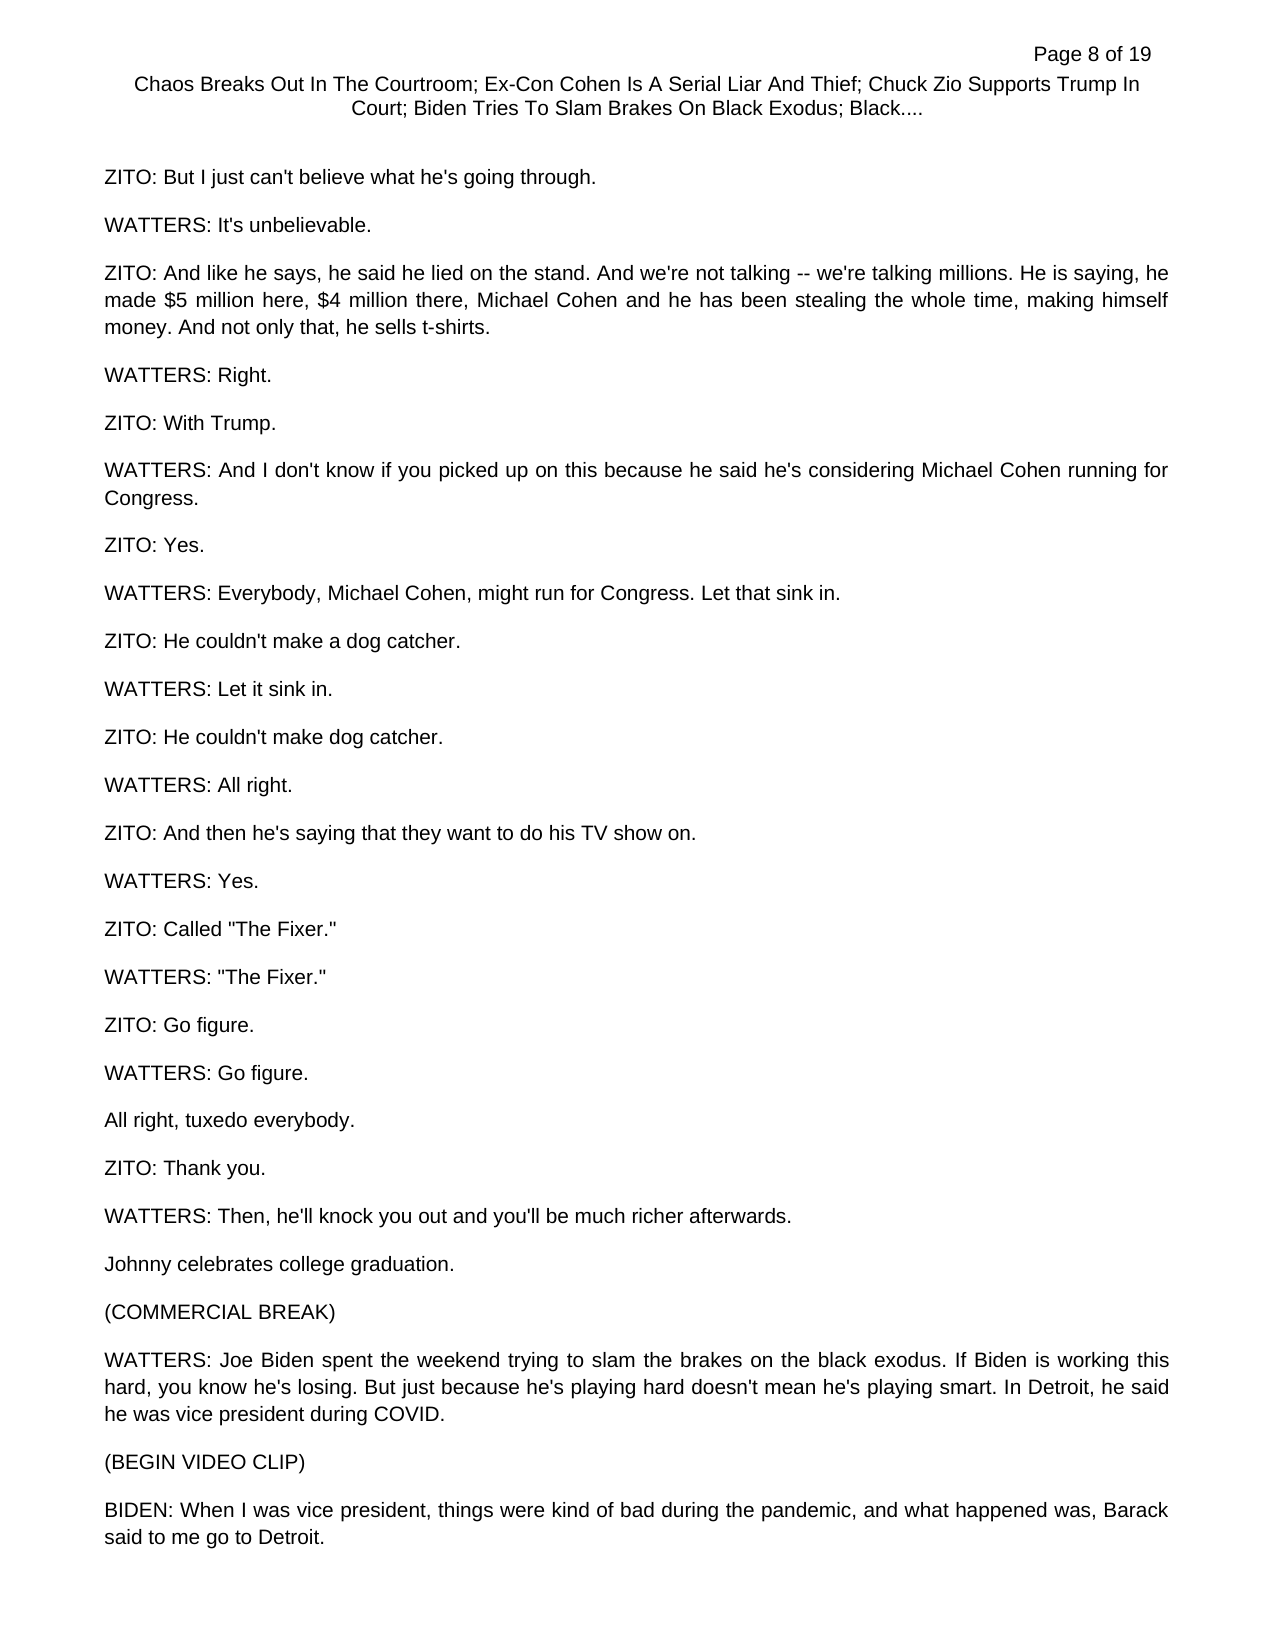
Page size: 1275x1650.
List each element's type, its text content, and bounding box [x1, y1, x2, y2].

text ZITO: Yes. [104, 530, 1171, 557]
text WATTERS: It's unbelievable. [104, 209, 1171, 236]
text ZITO: He couldn't make a dog catcher. [104, 626, 1171, 653]
text WATTERS: And I don't know if you picked up on this because he said he's considering Michael Cohen running for Congress. [104, 455, 1171, 509]
text ZITO: Go figure. [104, 1009, 1171, 1036]
text Johnny celebrates college graduation. [104, 1249, 1171, 1276]
text ZITO: And then he's saying that they want to do his TV show on. [104, 818, 1171, 845]
text WATTERS: Yes. [104, 866, 1171, 893]
text ZITO: Called "The Fixer." [104, 913, 1171, 941]
text (BEGIN VIDEO CLIP) [104, 1447, 1171, 1474]
text ZITO: He couldn't make dog catcher. [104, 722, 1171, 749]
text WATTERS: All right. [104, 770, 1171, 797]
text WATTERS: Go figure. [104, 1057, 1171, 1084]
text ZITO: And like he says, he said he lied on the stand. And we're not talking -- we're talking millions. He is saying, he made $5 million here, $4 million there, Michael Cohen and he has been stealing the whole time, making himself money. And not only that, he sells t-shirts. [104, 257, 1171, 338]
text BIDEN: When I was vice president, things were kind of bad during the pandemic, and what happened was, Barack said to me go to Detroit. [104, 1495, 1171, 1549]
text WATTERS: Joe Biden spent the weekend trying to slam the brakes on the black exodus. If Biden is working this hard, you know he's losing. But just because he's playing hard doesn't mean he's playing smart. In Detroit, he said he was vice president during COVID. [104, 1345, 1171, 1426]
text ZITO: With Trump. [104, 407, 1171, 434]
text WATTERS: Let it sink in. [104, 674, 1171, 701]
text WATTERS: Everybody, Michael Cohen, might run for Congress. Let that sink in. [104, 578, 1171, 605]
text (COMMERCIAL BREAK) [104, 1297, 1171, 1324]
text WATTERS: "The Fixer." [104, 961, 1171, 988]
text WATTERS: Right. [104, 359, 1171, 386]
text All right, tuxedo everybody. [104, 1105, 1171, 1132]
text WATTERS: Then, he'll knock you out and you'll be much richer afterwards. [104, 1201, 1171, 1228]
text ZITO: But I just can't believe what he's going through. [104, 161, 1171, 188]
text ZITO: Thank you. [104, 1153, 1171, 1180]
